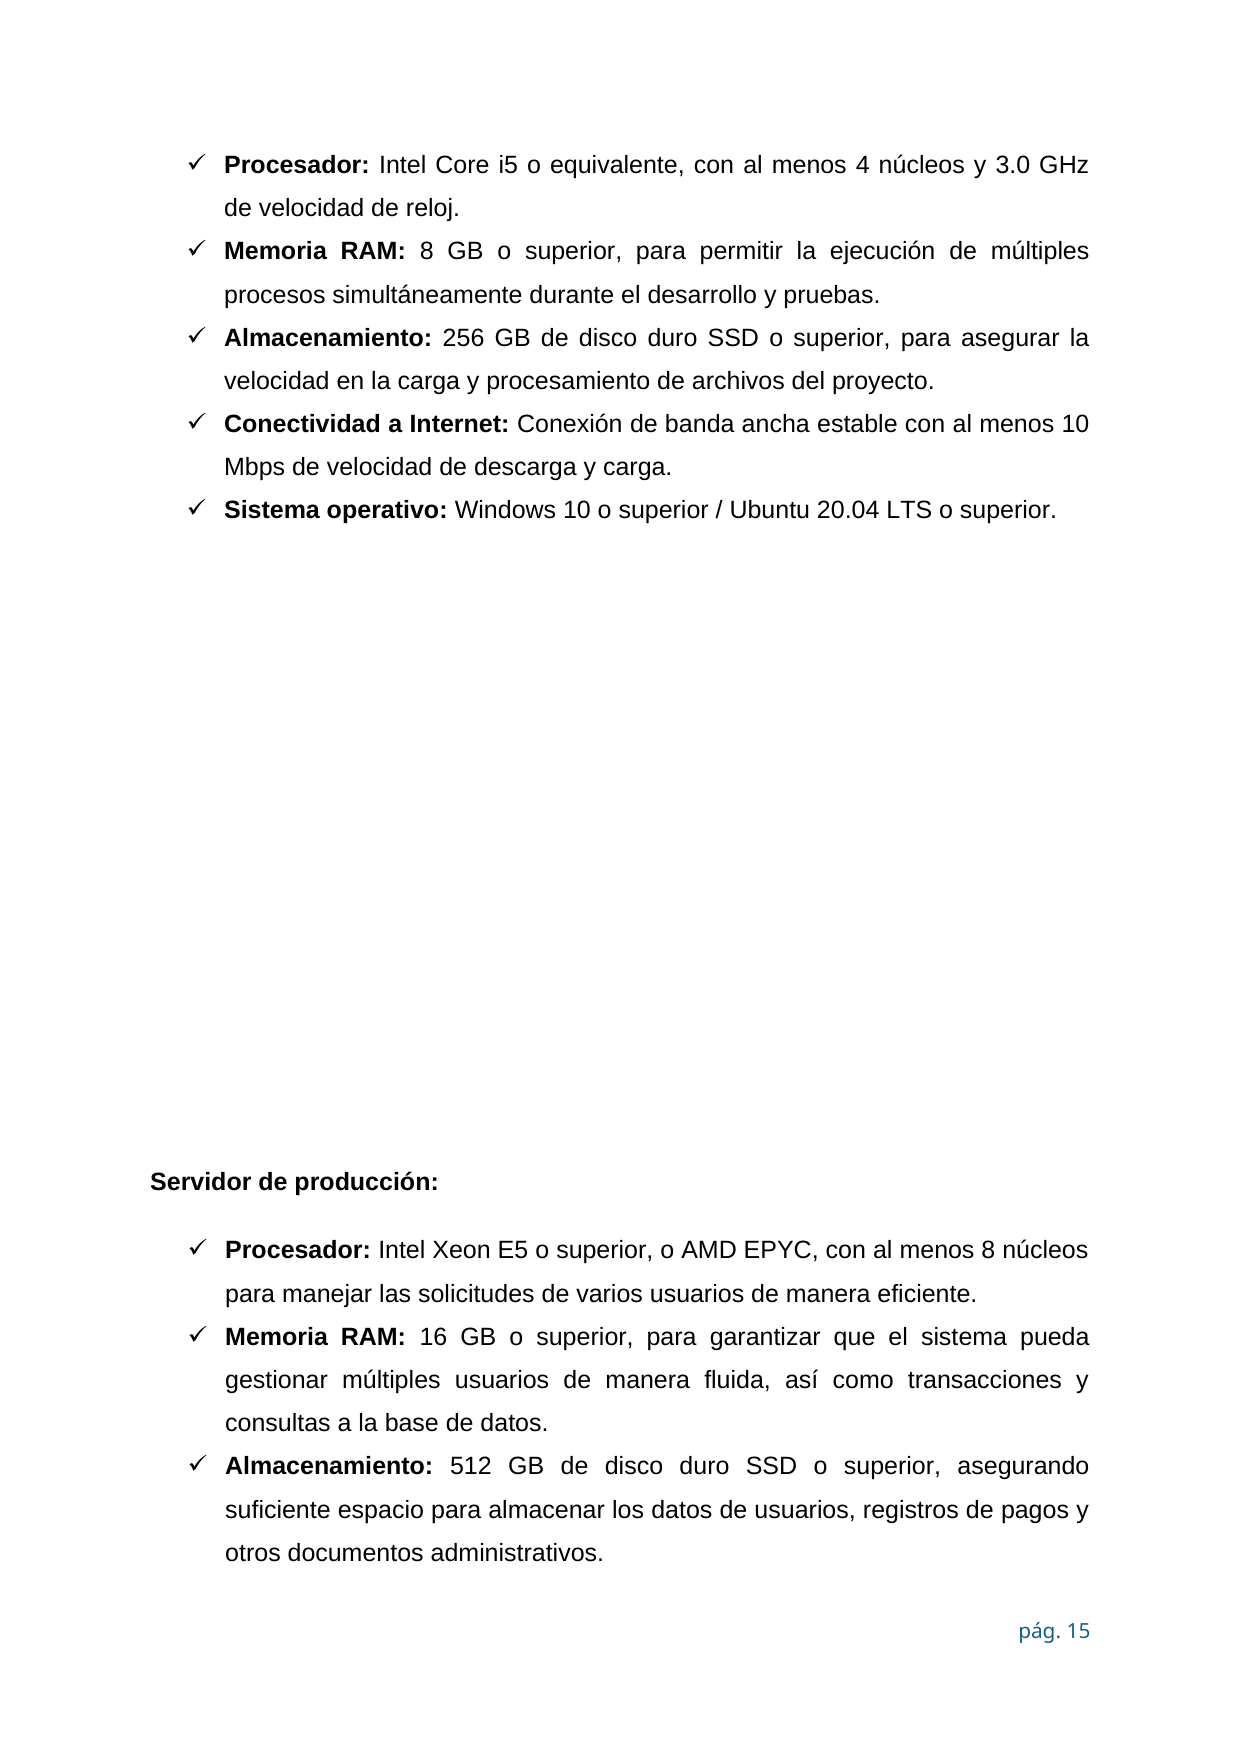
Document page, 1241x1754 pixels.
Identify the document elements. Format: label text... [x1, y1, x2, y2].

list Memoria RAM: 8 GB o superior, para permitir la ejecución de múltiples procesos simultáneamente durante el desarrollo y pruebas. [186, 236, 1090, 308]
list Procesador: Intel Xeon E5 o superior, o AMD EPYC, con al menos 8 núcleos para manejar las solicitudes de varios usuarios de manera eficiente. [187, 1236, 1090, 1307]
list Memoria RAM: 16 GB o superior, para garantizar que el sistema pueda gestionar múltiples usuarios de manera fluida, así como transacciones y consultas a la base de datos. [187, 1322, 1090, 1437]
list Procesador: Intel Core i5 o equivalente, con al menos 4 núcleos y 3.0 GHz de velocidad de reloj. [186, 150, 1090, 222]
list Almacenamiento: 256 GB de disco duro SSD o superior, para asegurar la velocidad en la carga y procesamiento de archivos del proyecto. [186, 323, 1090, 395]
list Conectividad a Internet: Conexión de banda ancha estable con al menos 10 Mbps de velocidad de descarga y carga. [186, 409, 1090, 481]
list Sistema operativo: Windows 10 o superior / Ubuntu 20.04 LTS o superior. [186, 495, 1090, 524]
text Servidor de producción: [150, 1167, 1090, 1196]
list Almacenamiento: 512 GB de disco duro SSD o superior, asegurando suficiente espacio para almacenar los datos de usuarios, registros de pagos y otros documentos administrativos. [187, 1451, 1090, 1566]
